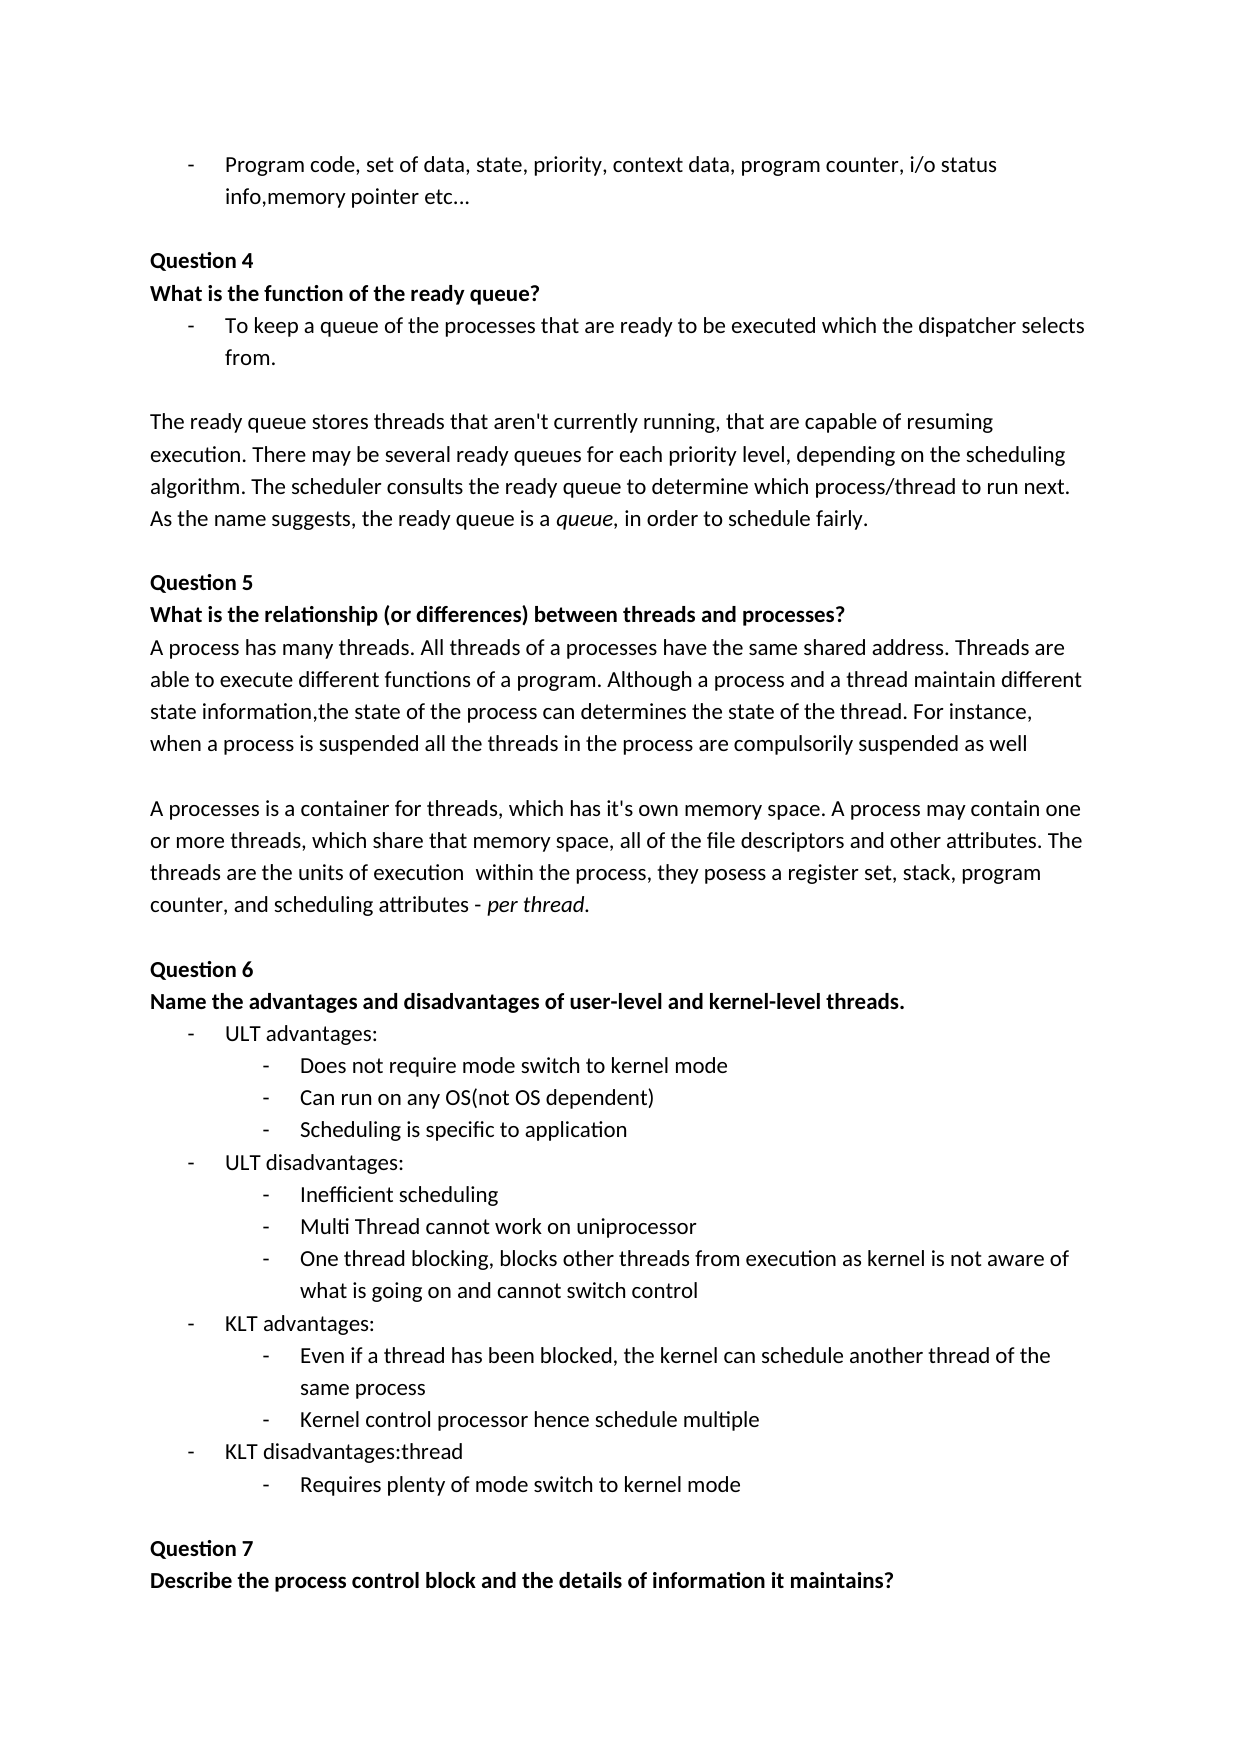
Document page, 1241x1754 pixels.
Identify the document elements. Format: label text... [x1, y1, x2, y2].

list One thread blocking, blocks other threads from execution as kernel is not aware of what is going on and cannot switch control [262, 1244, 1090, 1304]
list ULT advantages: [187, 1019, 1090, 1047]
list To keep a queue of the processes that are ready to be executed which the dispatcher selects from. [187, 311, 1090, 371]
text What is the relationship (or differences) between threads and processes? [150, 601, 1090, 629]
text A process has many threads. All threads of a processes have the same shared address. Threads are able to execute different functions of a program. Although a process and a thread maintain different state information,the state of the process can determines the state of the thread. For instance, when a process is suspended all the threads in the process are compulsorily suspended as well [150, 633, 1090, 757]
list Even if a thread has been blocked, the kernel can schedule another thread of the same process [262, 1341, 1090, 1401]
text Question 5 [150, 568, 1090, 596]
text The ready queue stores threads that aren't currently running, that are capable of resuming execution. There may be several ready queues for each priority level, depending on the scheduling algorithm. The scheduler consults the ready queue to determine which process/thread to run next. As the name suggests, the ready queue is a queue, in order to schedule fairly. [150, 407, 1090, 532]
text Question 4 [150, 247, 1090, 274]
list Does not require mode switch to kernel mode [262, 1051, 1090, 1079]
list Kernel control processor hence schedule multiple [262, 1405, 1090, 1433]
text What is the function of the ready queue? [150, 279, 1090, 307]
list KLT disadvantages:thread [187, 1437, 1090, 1466]
text Question 6 [150, 955, 1090, 983]
list Requires plenty of mode switch to kernel mode [262, 1470, 1090, 1498]
list Can run on any OS(not OS dependent) [262, 1083, 1090, 1111]
list Program code, set of data, state, priority, context data, program counter, i/o status info,memory pointer etc... [187, 150, 1090, 210]
list Multi Thread cannot work on uniprocessor [262, 1212, 1090, 1240]
text Describe the process control block and the details of information it maintains? [150, 1566, 1090, 1594]
list ULT disadvantages: [187, 1148, 1090, 1176]
text A processes is a container for threads, which has it's own memory space. A process may contain one or more threads, which share that memory space, all of the file descriptors and other attributes. The threads are the units of execution within the process, they posess a register set, stack, program counter, and scheduling attributes - per thread. [150, 794, 1090, 918]
list Scheduling is specific to application [262, 1116, 1090, 1144]
list Inefficient scheduling [262, 1180, 1090, 1208]
text Question 7 [150, 1534, 1090, 1562]
text Name the advantages and disadvantages of user-level and kernel-level threads. [150, 987, 1090, 1015]
list KLT advantages: [187, 1309, 1090, 1337]
